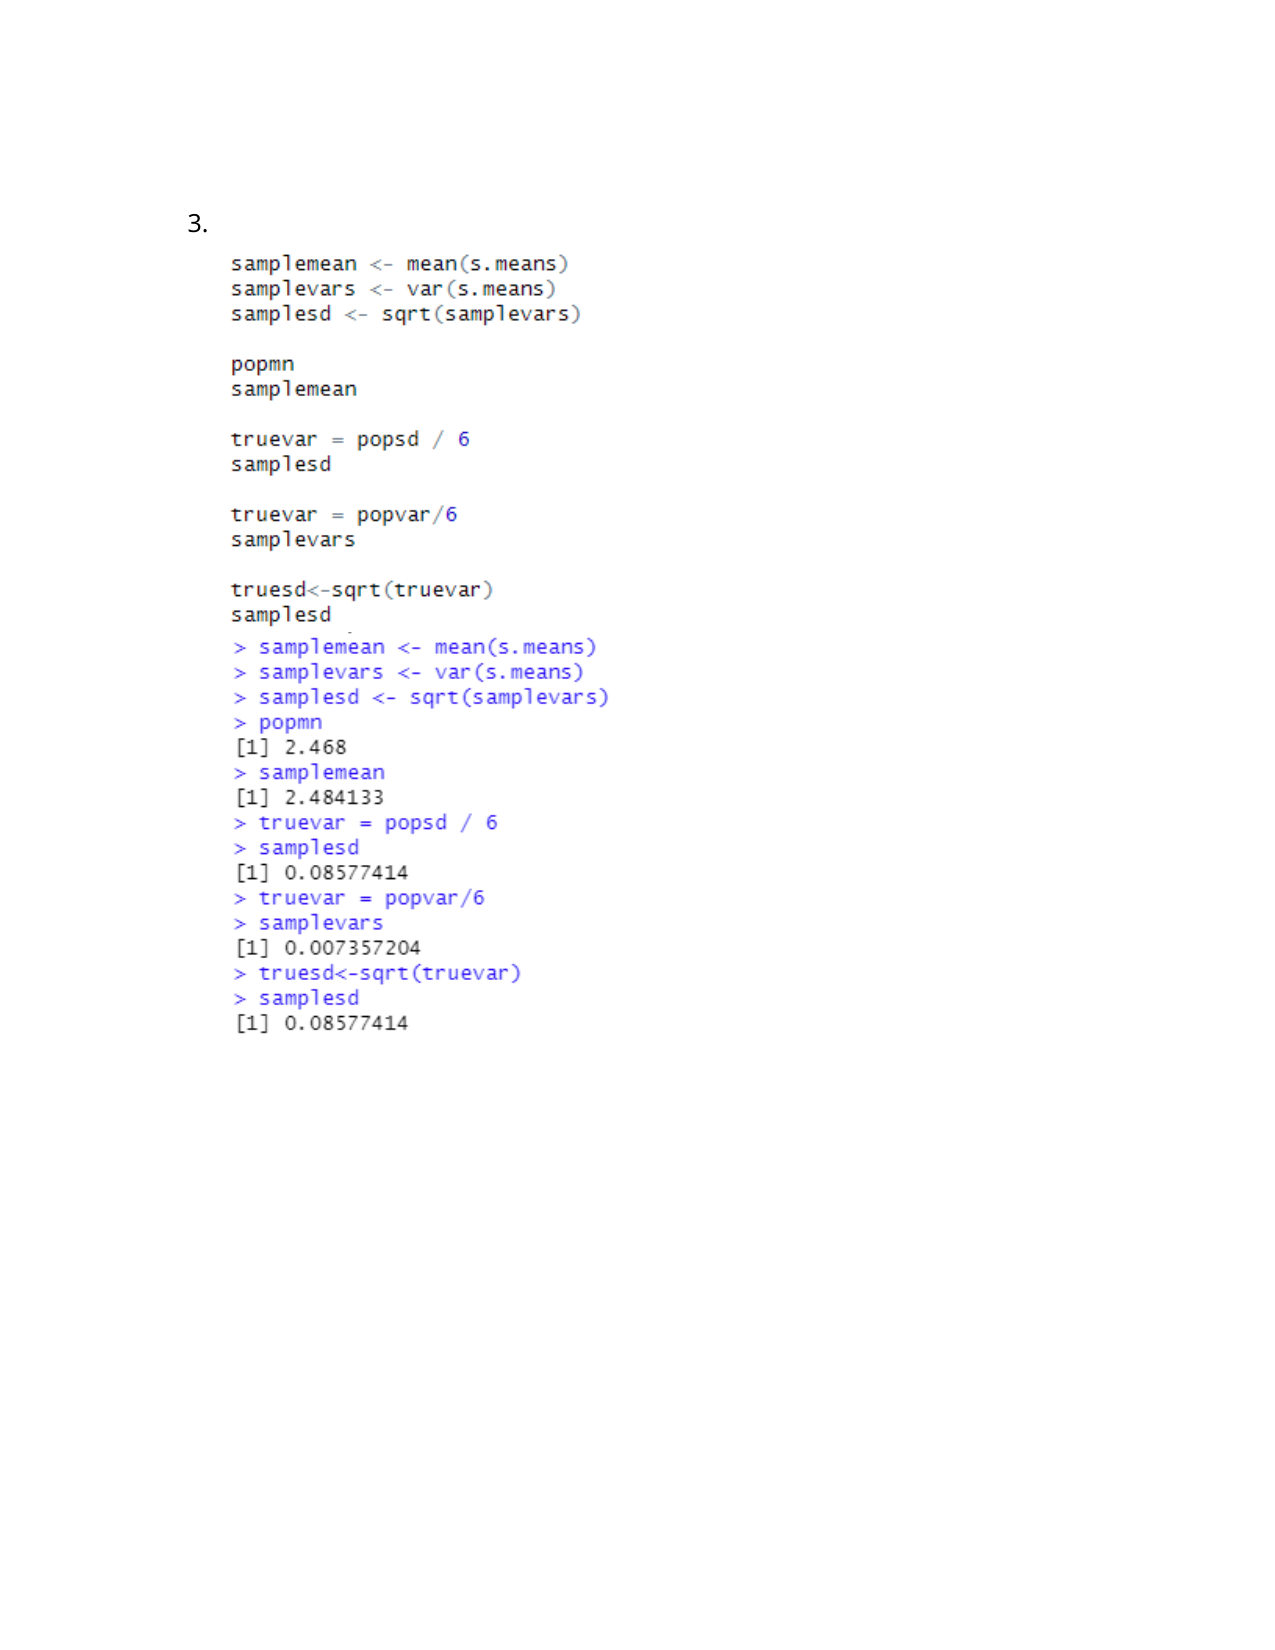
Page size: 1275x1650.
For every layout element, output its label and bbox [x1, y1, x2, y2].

picture [225, 245, 602, 628]
picture [225, 632, 680, 1038]
